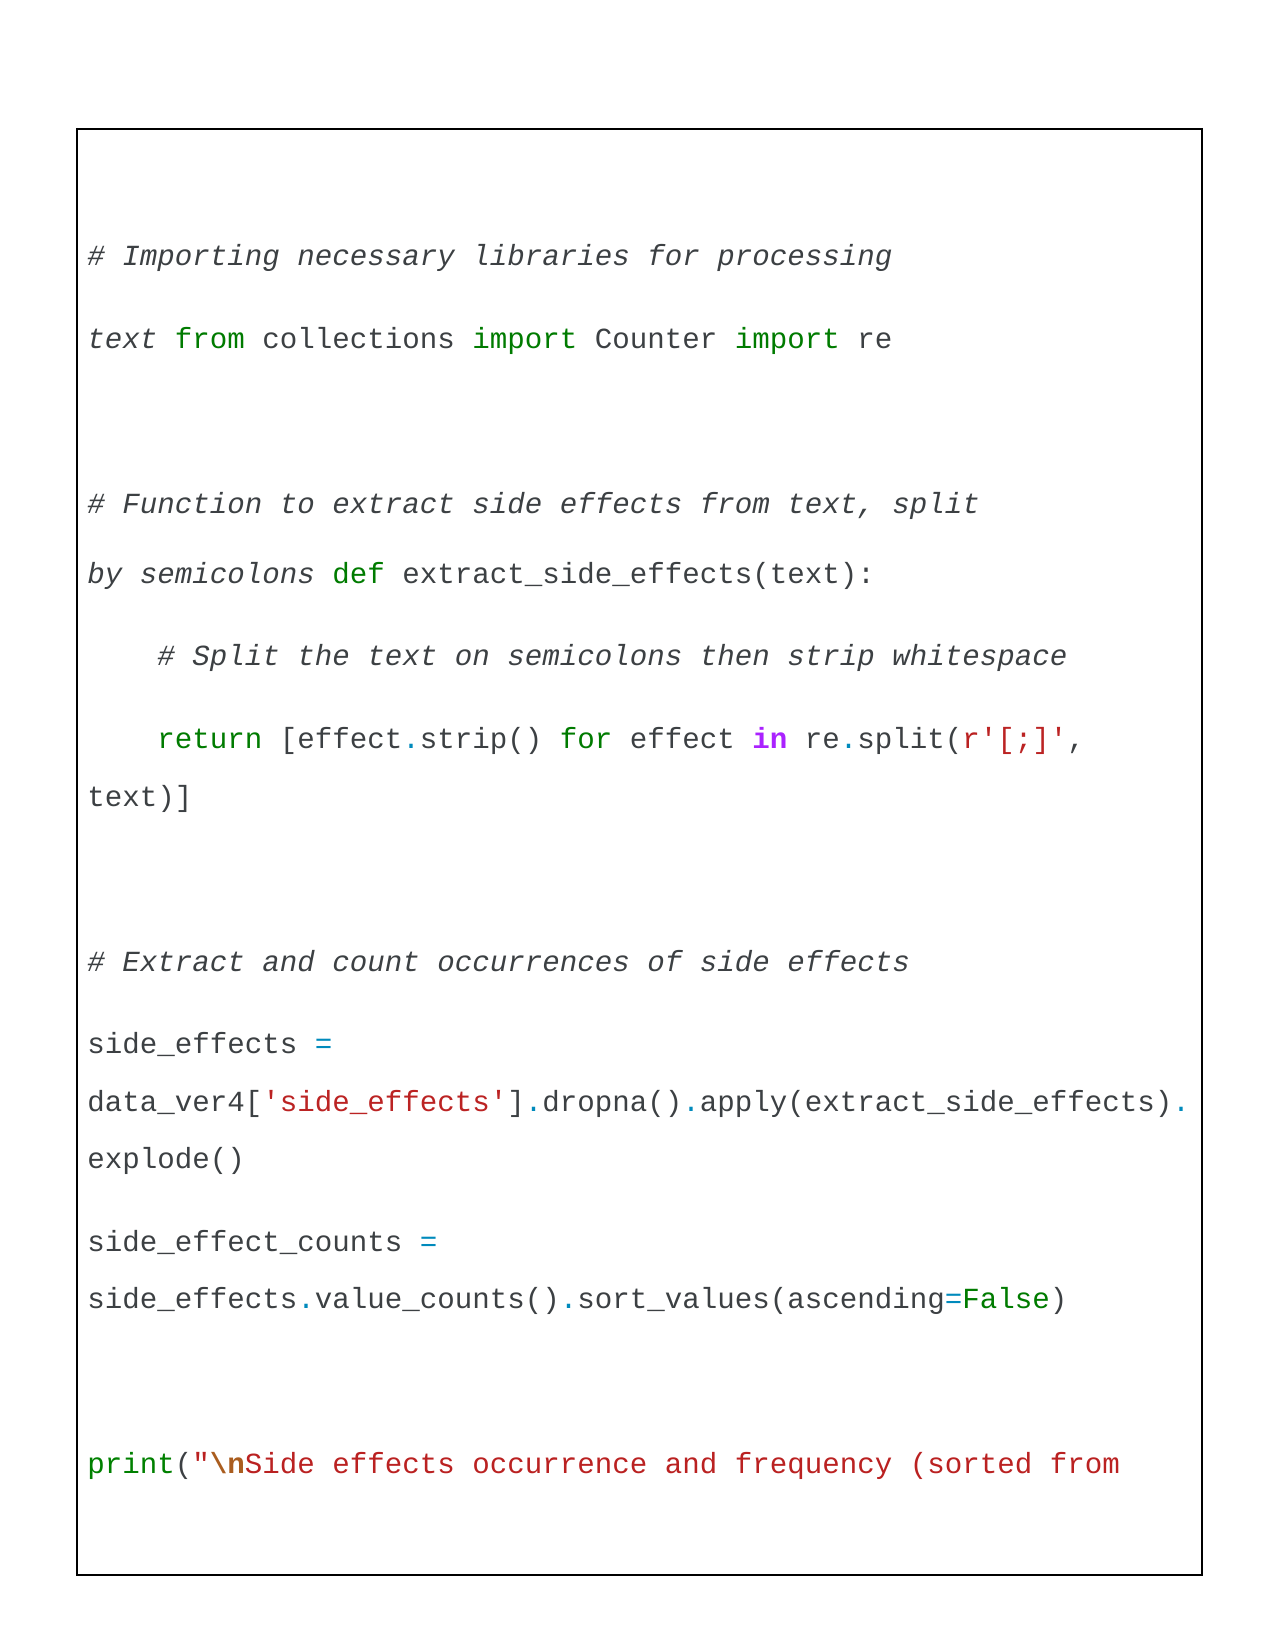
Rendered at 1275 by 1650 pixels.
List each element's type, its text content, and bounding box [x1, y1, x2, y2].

table_header # Importing necessary libraries for processing text from collections import Counter import re # Function to extract side effects from text, split by semicolons def extract_side_effects(text): # Split the text on semicolons then strip whitespace return [effect.strip() for effect in re.split(r'[;]', text)] # Extract and count occurrences of side effects side_effects = data_ver4['side_effects'].dropna().apply(extract_side_effects). explode() side_effect_counts = side_effects.value_counts().sort_values(ascending=False) print("\nSide effects occurrence and frequency (sorted from [78, 130, 1201, 1574]
